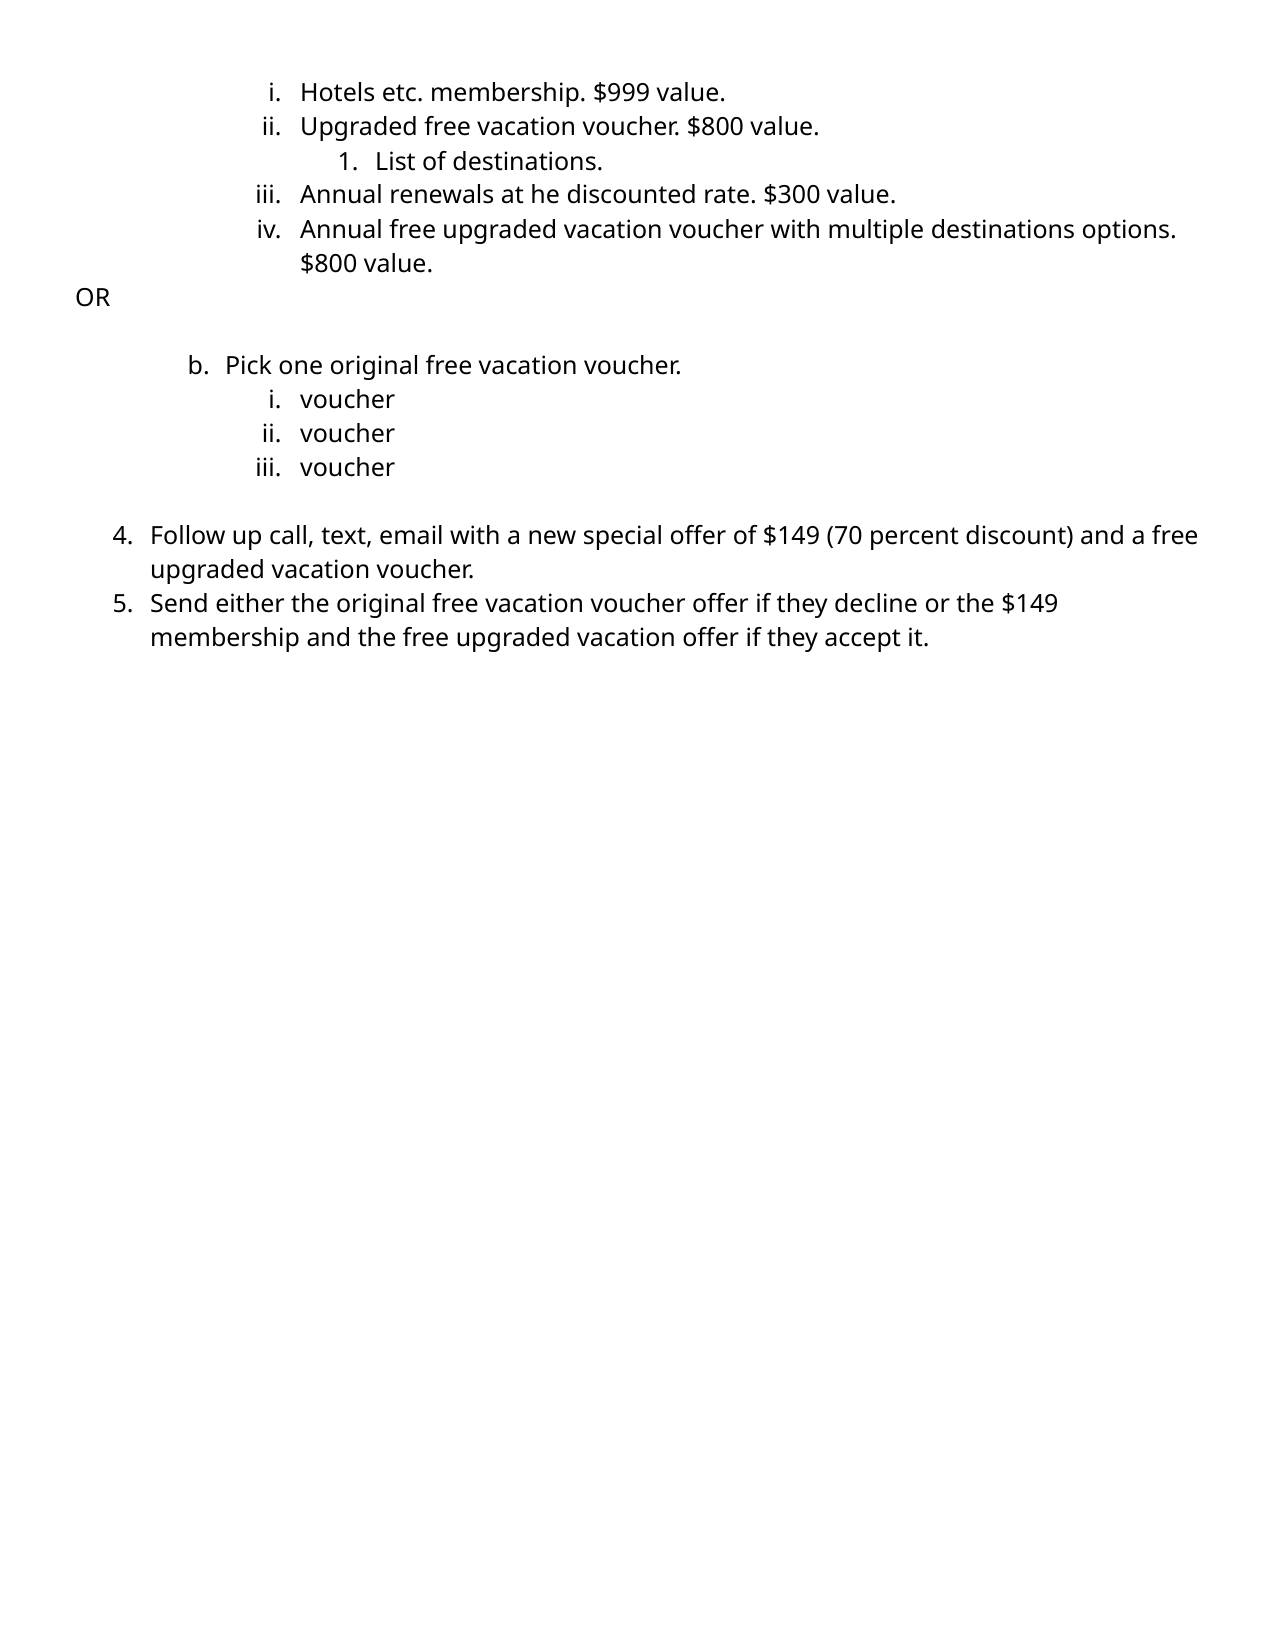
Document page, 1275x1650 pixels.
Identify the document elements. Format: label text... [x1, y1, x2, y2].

list Hotels etc. membership. $999 value. [281, 75, 1200, 109]
list Follow up call, text, email with a new special offer of $149 (70 percent discount) and a free upgraded vacation voucher. [112, 518, 1200, 586]
list voucher [281, 382, 1200, 416]
list List of destinations. [337, 143, 1200, 177]
list voucher [281, 416, 1200, 450]
list voucher [281, 450, 1200, 484]
list Pick one original free vacation voucher. [187, 347, 1200, 382]
list Annual renewals at he discounted rate. $300 value. [281, 177, 1200, 211]
list Send either the original free vacation voucher offer if they decline or the $149 membership and the free upgraded vacation offer if they accept it. [112, 586, 1200, 654]
list Annual free upgraded vacation voucher with multiple destinations options. $800 value. [281, 211, 1200, 279]
list Upgraded free vacation voucher. $800 value. [281, 109, 1200, 143]
text OR [75, 279, 1200, 313]
